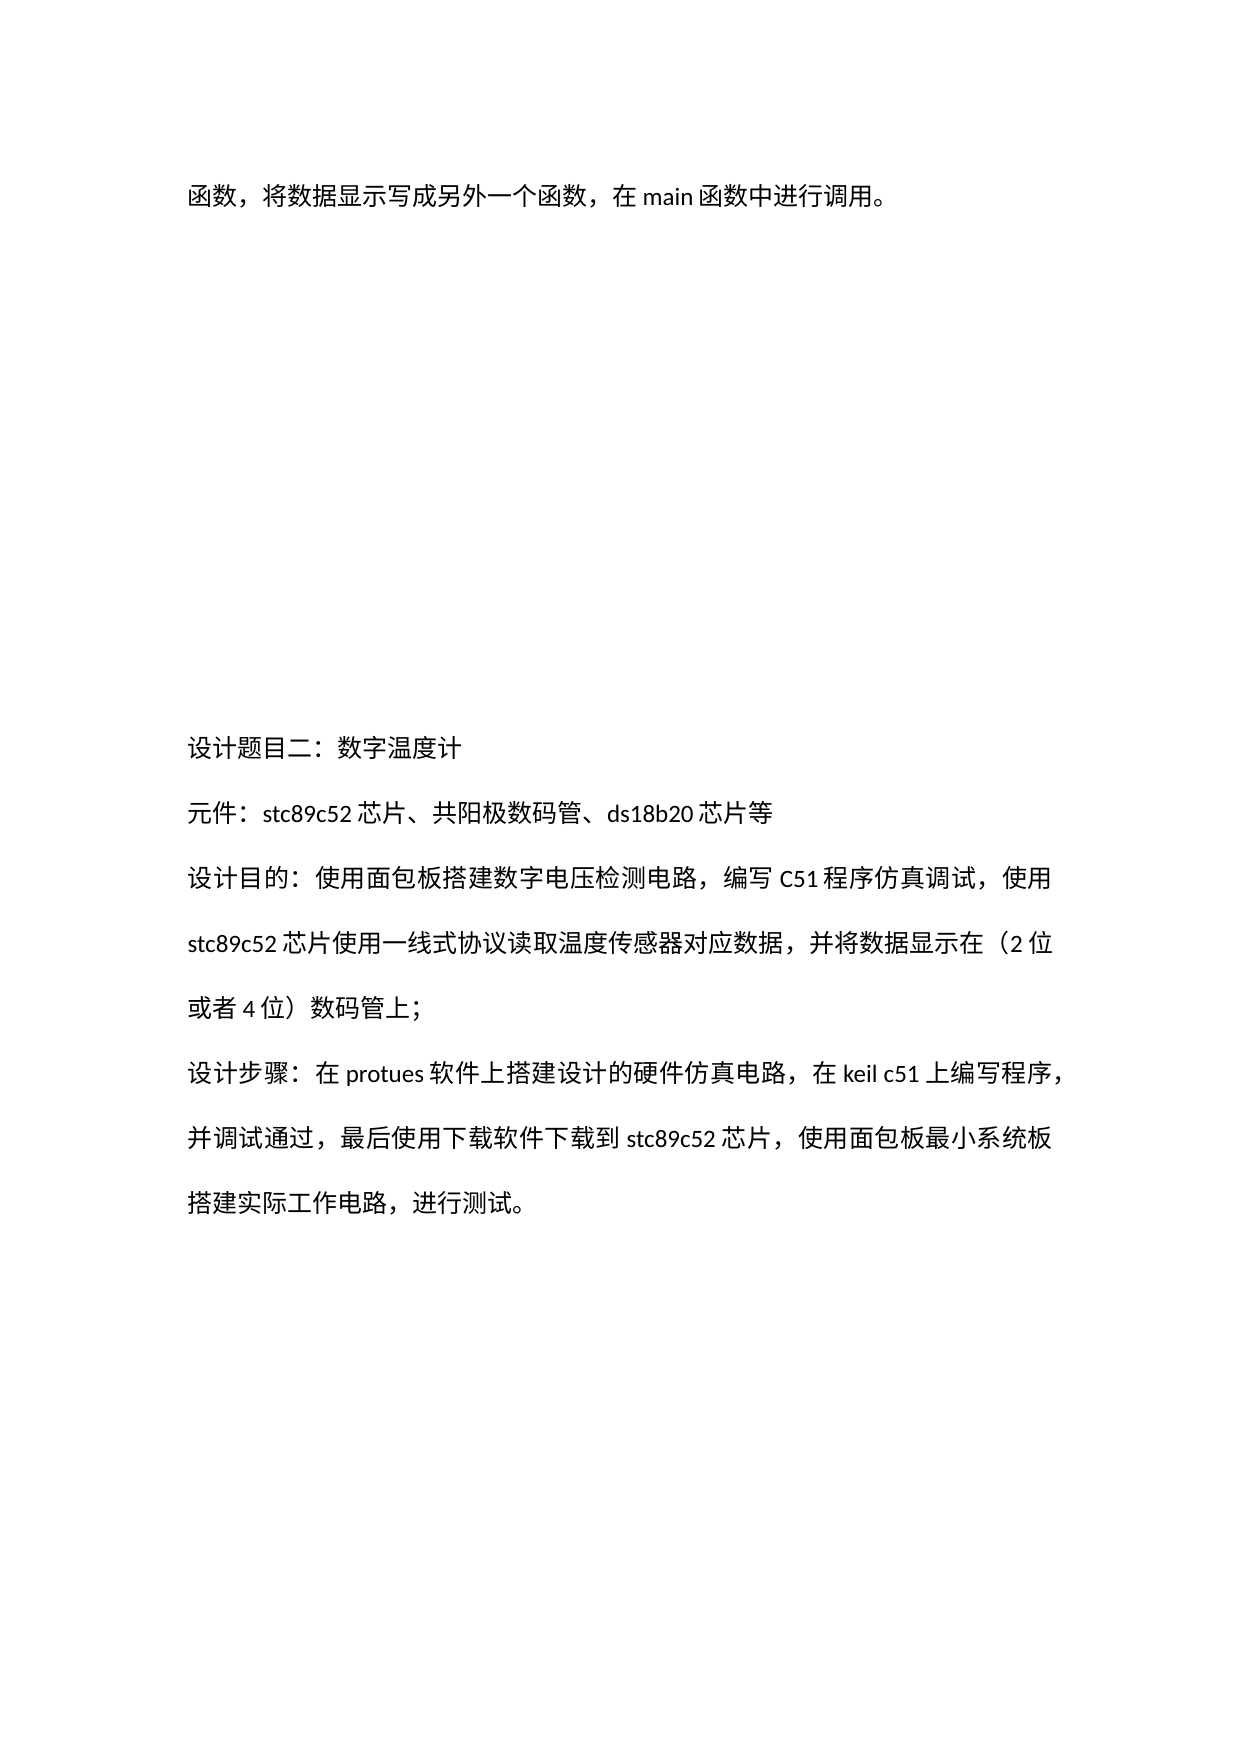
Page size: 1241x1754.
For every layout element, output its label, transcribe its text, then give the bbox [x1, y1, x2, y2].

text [187, 162, 1053, 227]
text 设计题目二：数字温度计 [187, 714, 1053, 779]
text 设计目的：使用面包板搭建数字电压检测电路，编写C51程序仿真调试，使用stc89c52芯片使用一线式协议读取温度传感器对应数据，并将数据显示在（2位或者4位）数码管上； [187, 844, 1053, 1039]
text 设计步骤：在protues软件上搭建设计的硬件仿真电路，在keil c51上编写程序，并调试通过，最后使用下载软件下载到stc89c52芯片，使用面包板最小系统板搭建实际工作电路，进行测试。 [187, 1039, 1053, 1234]
text 元件：stc89c52芯片、共阳极数码管、ds18b20芯片等 [187, 779, 1053, 844]
